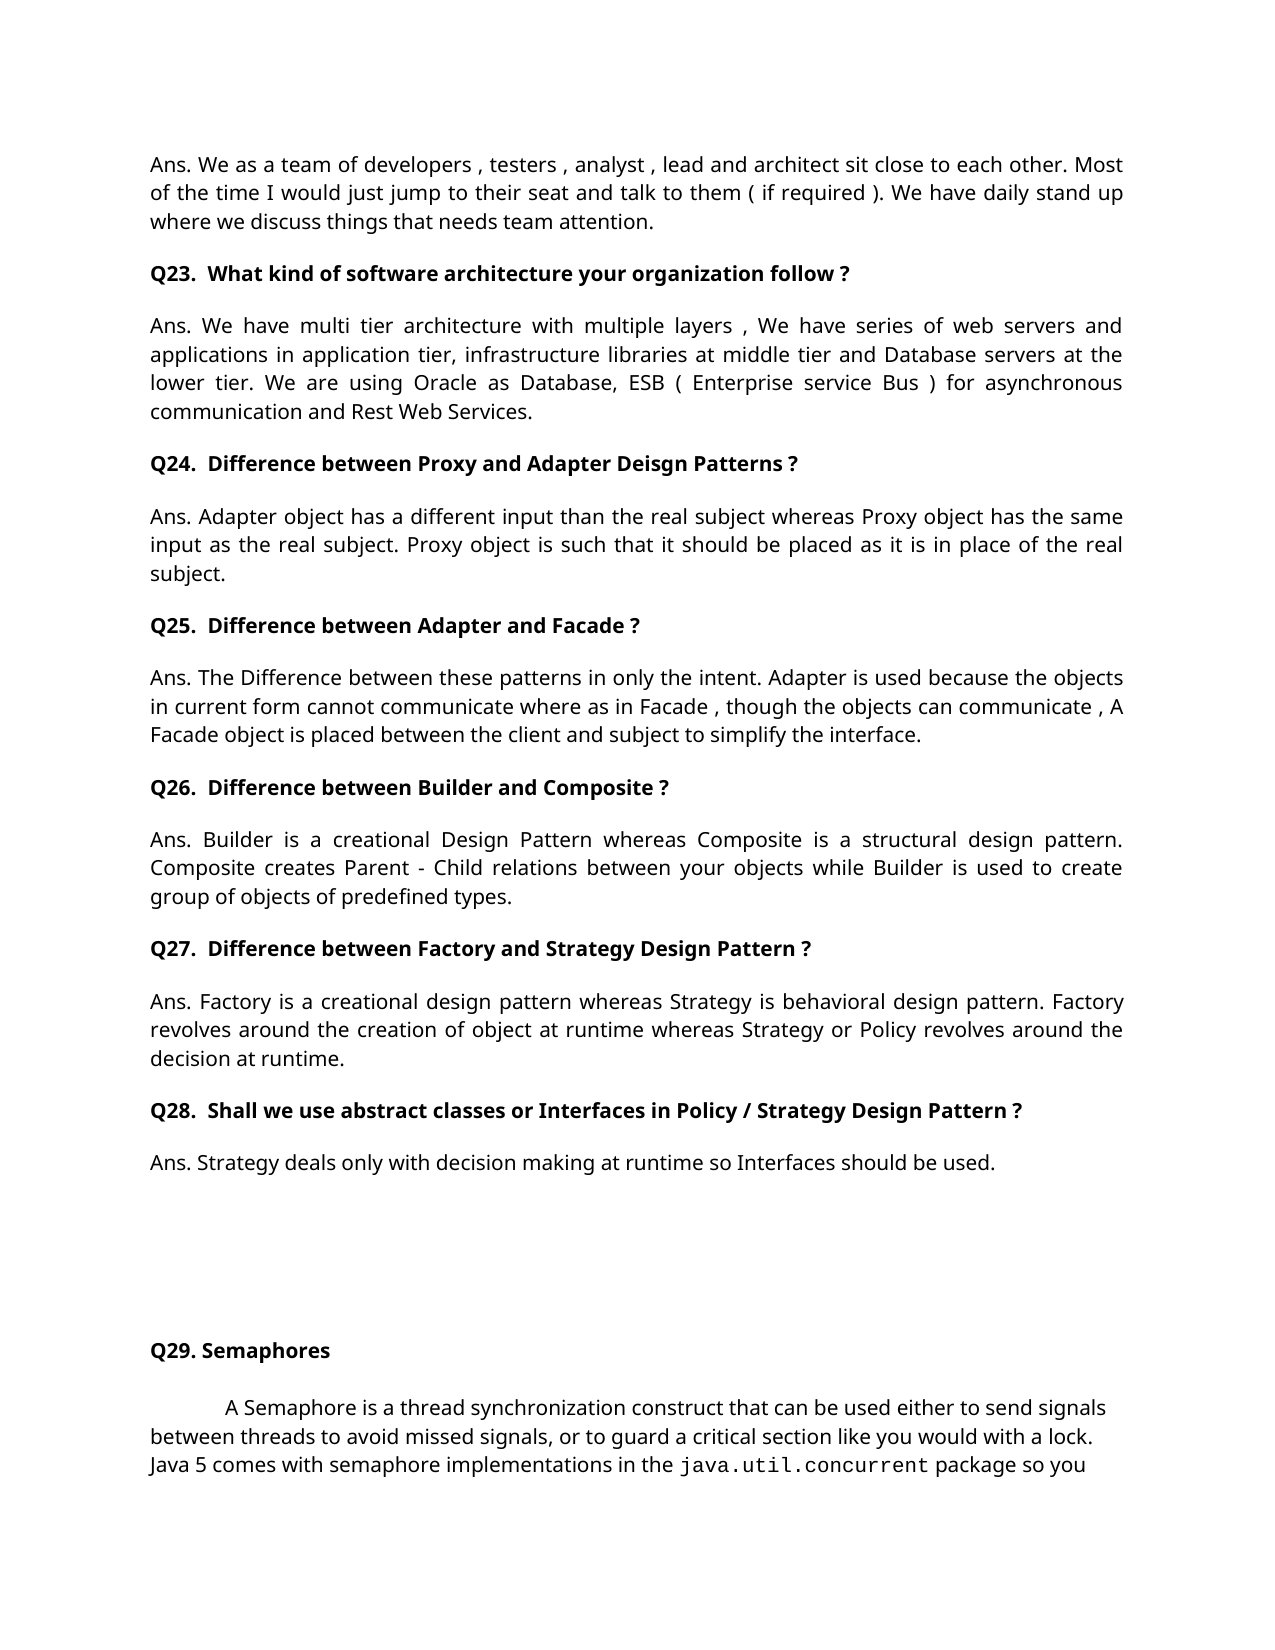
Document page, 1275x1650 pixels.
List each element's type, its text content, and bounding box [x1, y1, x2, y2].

text Q25. Difference between Adapter and Facade ? [150, 611, 1125, 639]
text Q27. Difference between Factory and Strategy Design Pattern ? [150, 934, 1125, 963]
text Ans. Strategy deals only with decision making at runtime so Interfaces should be used. [150, 1148, 1125, 1177]
text Q28. Shall we use abstract classes or Interfaces in Policy / Strategy Design Pattern ? [150, 1096, 1125, 1124]
text Ans. Adapter object has a different input than the real subject whereas Proxy object has the same input as the real subject. Proxy object is such that it should be placed as it is in place of the real subject. [150, 502, 1125, 587]
text Ans. We have multi tier architecture with multiple layers , We have series of web servers and applications in application tier, infrastructure libraries at middle tier and Database servers at the lower tier. We are using Oracle as Database, ESB ( Enterprise service Bus ) for asynchronous communication and Rest Web Services. [150, 312, 1125, 425]
text Ans. Builder is a creational Design Pattern whereas Composite is a structural design pattern. Composite creates Parent - Child relations between your objects while Builder is used to create group of objects of predefined types. [150, 825, 1125, 910]
text Ans. The Difference between these patterns in only the intent. Adapter is used because the objects in current form cannot communicate where as in Facade , though the objects can communicate , A Facade object is placed between the client and subject to simplify the interface. [150, 663, 1125, 749]
text Ans. We as a team of developers , testers , analyst , lead and architect sit close to each other. Most of the time I would just jump to their seat and talk to them ( if required ). We have daily stand up where we discuss things that needs team attention. [150, 150, 1125, 235]
text Q23. What kind of software architecture your organization follow ? [150, 259, 1125, 288]
text Q24. Difference between Proxy and Adapter Deisgn Patterns ? [150, 449, 1125, 478]
text Q26. Difference between Builder and Composite ? [150, 773, 1125, 801]
text Q29. Semaphores [150, 1336, 1125, 1364]
text Ans. Factory is a creational design pattern whereas Strategy is behavioral design pattern. Factory revolves around the creation of object at runtime whereas Strategy or Policy revolves around the decision at runtime. [150, 987, 1125, 1072]
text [150, 1393, 1125, 1479]
